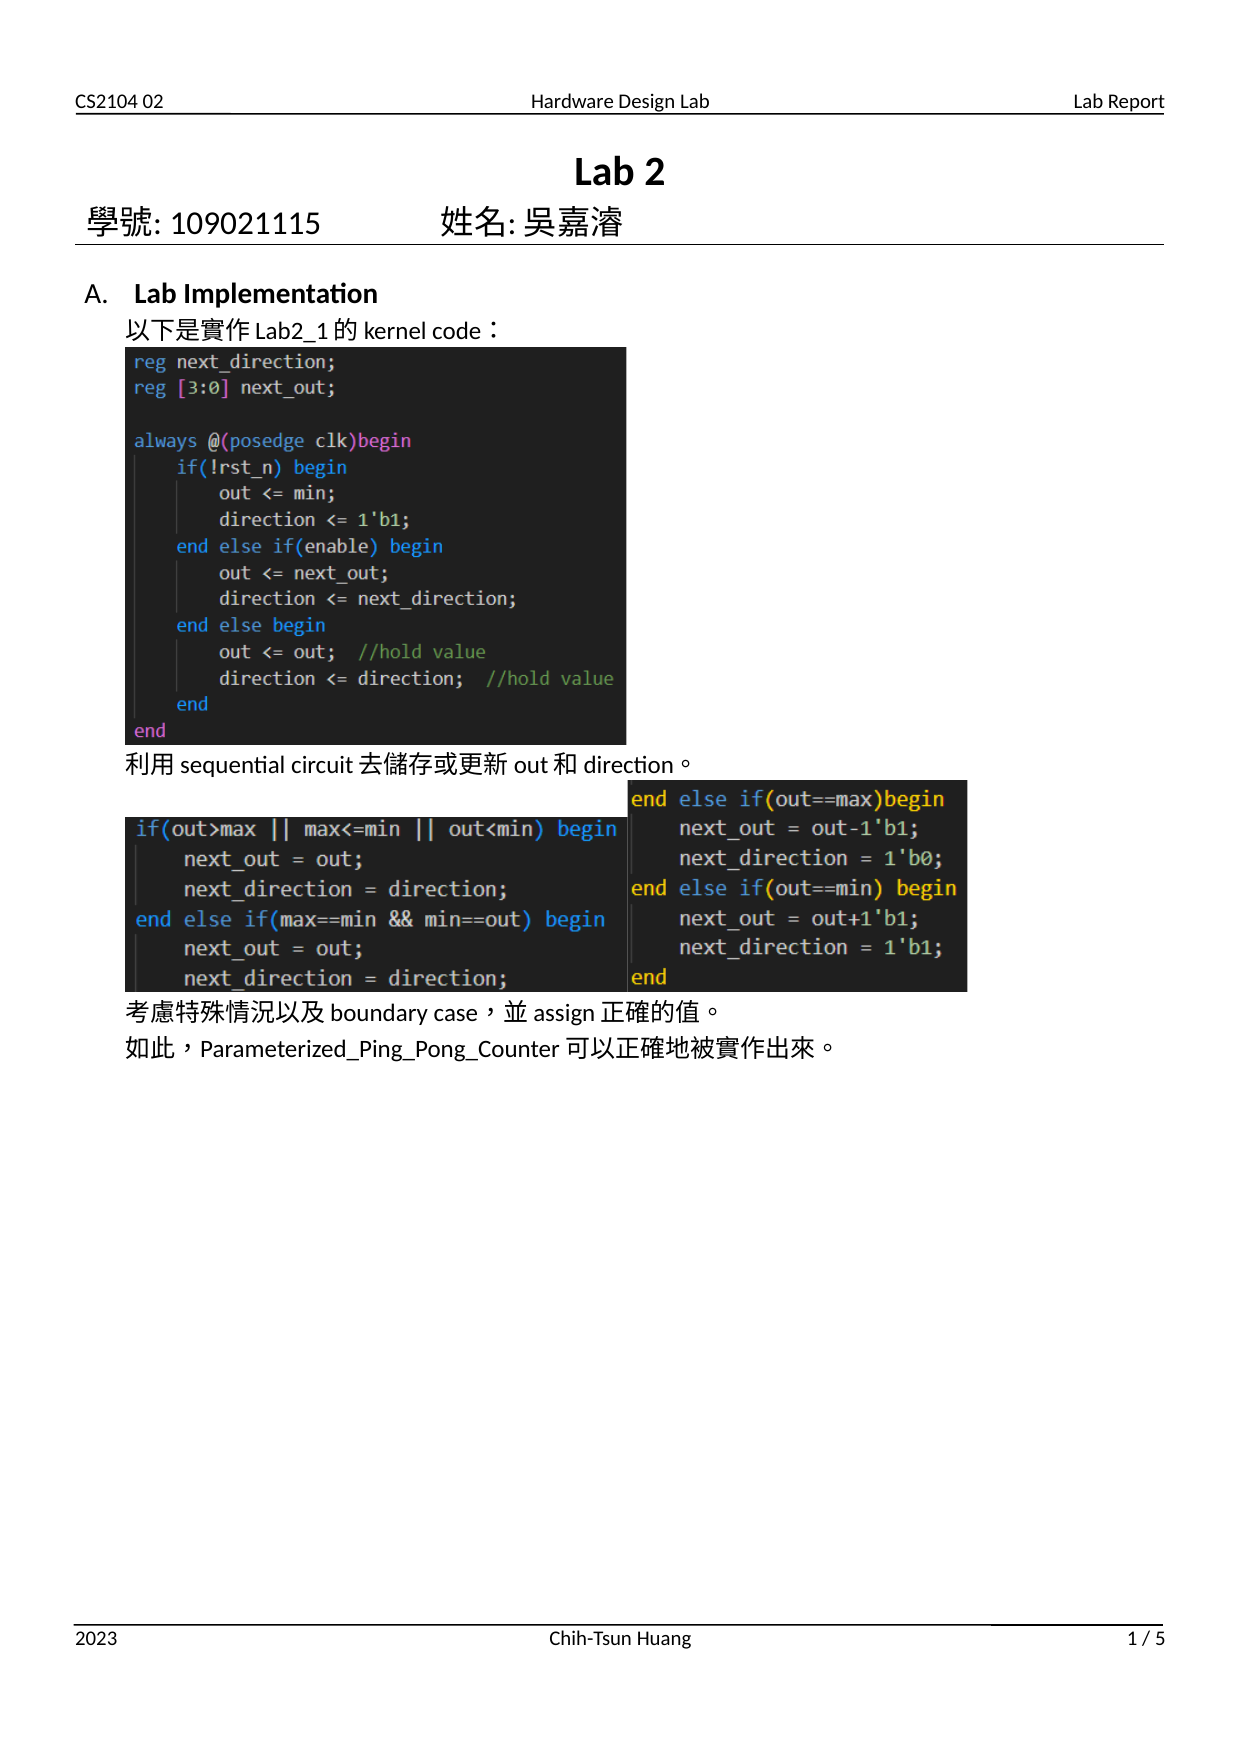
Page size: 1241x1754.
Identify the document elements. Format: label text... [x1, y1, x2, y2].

table_header Lab 2 [75, 145, 1164, 195]
text 利用sequential circuit去儲存或更新out和direction。 [125, 744, 1165, 781]
table_cell 姓名: 吳嘉濬 [429, 195, 1164, 244]
picture [125, 780, 968, 992]
list Lab Implementation [84, 275, 1165, 311]
table_cell 學號: 109021115 [75, 195, 429, 244]
picture [125, 347, 627, 745]
text 如此，Parameterized_Ping_Pong_Counter可以正確地被實作出來。 [125, 1028, 1165, 1064]
text 考慮特殊情況以及boundary case，並assign正確的值。 [125, 992, 1165, 1028]
text 以下是實作Lab2_1的kernel code： [125, 311, 1165, 347]
